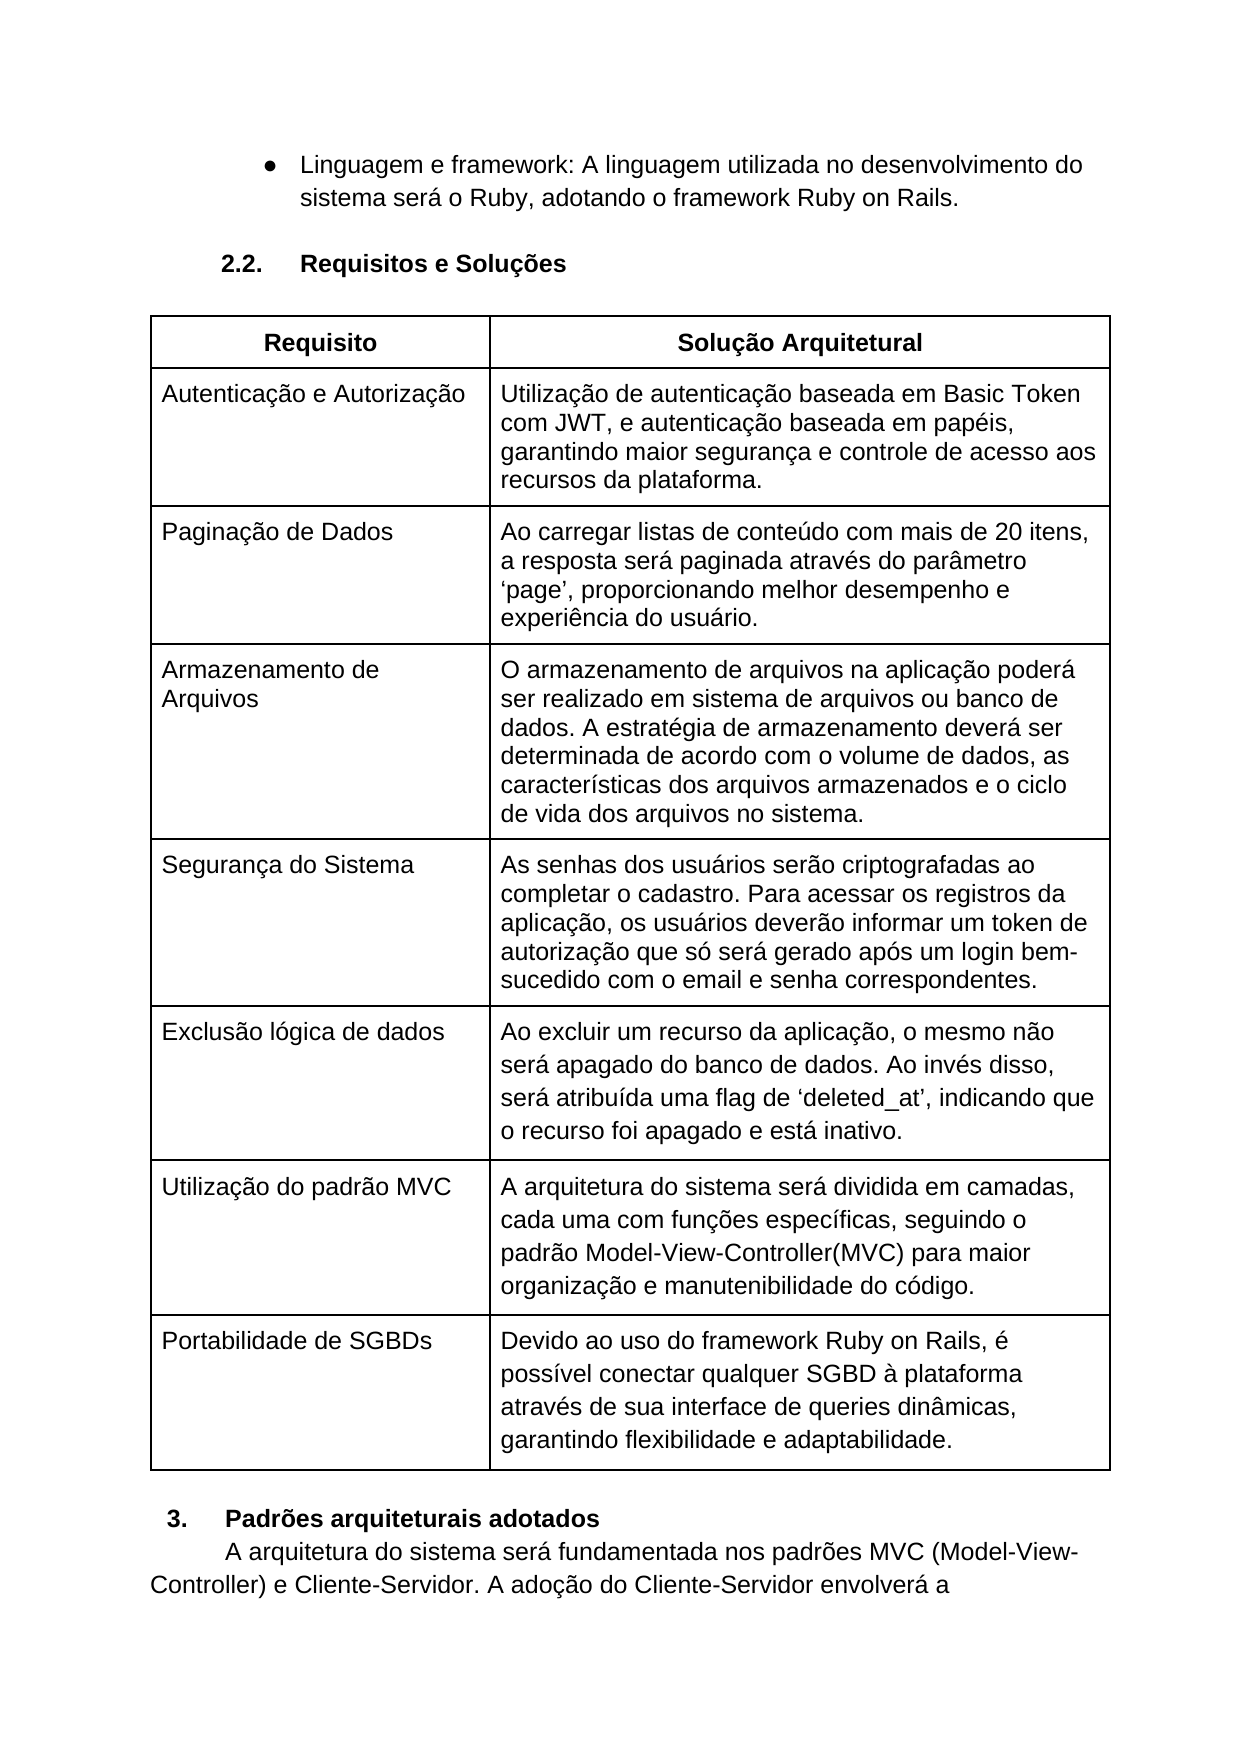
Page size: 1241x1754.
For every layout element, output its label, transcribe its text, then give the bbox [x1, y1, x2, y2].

table_cell Autenticação e Autorização [152, 369, 489, 505]
table_header Requisito [152, 317, 489, 367]
table_cell Utilização de autenticação baseada em Basic Token com JWT, e autenticação baseada em papéis, garantindo maior segurança e controle de acesso aos recursos da plataforma. [491, 369, 1109, 505]
table_cell Segurança do Sistema [152, 840, 489, 1005]
table_header Solução Arquitetural [491, 317, 1109, 367]
table_cell Paginação de Dados [152, 507, 489, 643]
table_cell Portabilidade de SGBDs [152, 1316, 489, 1468]
list Requisitos e Soluções [262, 249, 1090, 278]
list Linguagem e framework: A linguagem utilizada no desenvolvimento do sistema será o Ruby, adotando o framework Ruby on Rails. [262, 150, 1090, 212]
table_cell Exclusão lógica de dados [152, 1007, 489, 1159]
table_cell O armazenamento de arquivos na aplicação poderá ser realizado em sistema de arquivos ou banco de dados. A estratégia de armazenamento deverá ser determinada de acordo com o volume de dados, as características dos arquivos armazenados e o ciclo de vida dos arquivos no sistema. [491, 645, 1109, 838]
table_cell Armazenamento de Arquivos [152, 645, 489, 838]
table_cell Ao carregar listas de conteúdo com mais de 20 itens, a resposta será paginada através do parâmetro ‘page’, proporcionando melhor desempenho e experiência do usuário. [491, 507, 1109, 643]
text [150, 1537, 1090, 1598]
list Padrões arquiteturais adotados [187, 1503, 1090, 1532]
table_cell Devido ao uso do framework Ruby on Rails, é possível conectar qualquer SGBD à plataforma através de sua interface de queries dinâmicas, garantindo flexibilidade e adaptabilidade. [491, 1316, 1109, 1468]
table_cell Ao excluir um recurso da aplicação, o mesmo não será apagado do banco de dados. Ao invés disso, será atribuída uma flag de ‘deleted_at’, indicando que o recurso foi apagado e está inativo. [491, 1007, 1109, 1159]
table_cell A arquitetura do sistema será dividida em camadas, cada uma com funções específicas, seguindo o padrão Model-View-Controller(MVC) para maior organização e manutenibilidade do código. [491, 1161, 1109, 1314]
table_cell Utilização do padrão MVC [152, 1161, 489, 1314]
table_cell As senhas dos usuários serão criptografadas ao completar o cadastro. Para acessar os registros da aplicação, os usuários deverão informar um token de autorização que só será gerado após um login bem-sucedido com o email e senha correspondentes. [491, 840, 1109, 1005]
